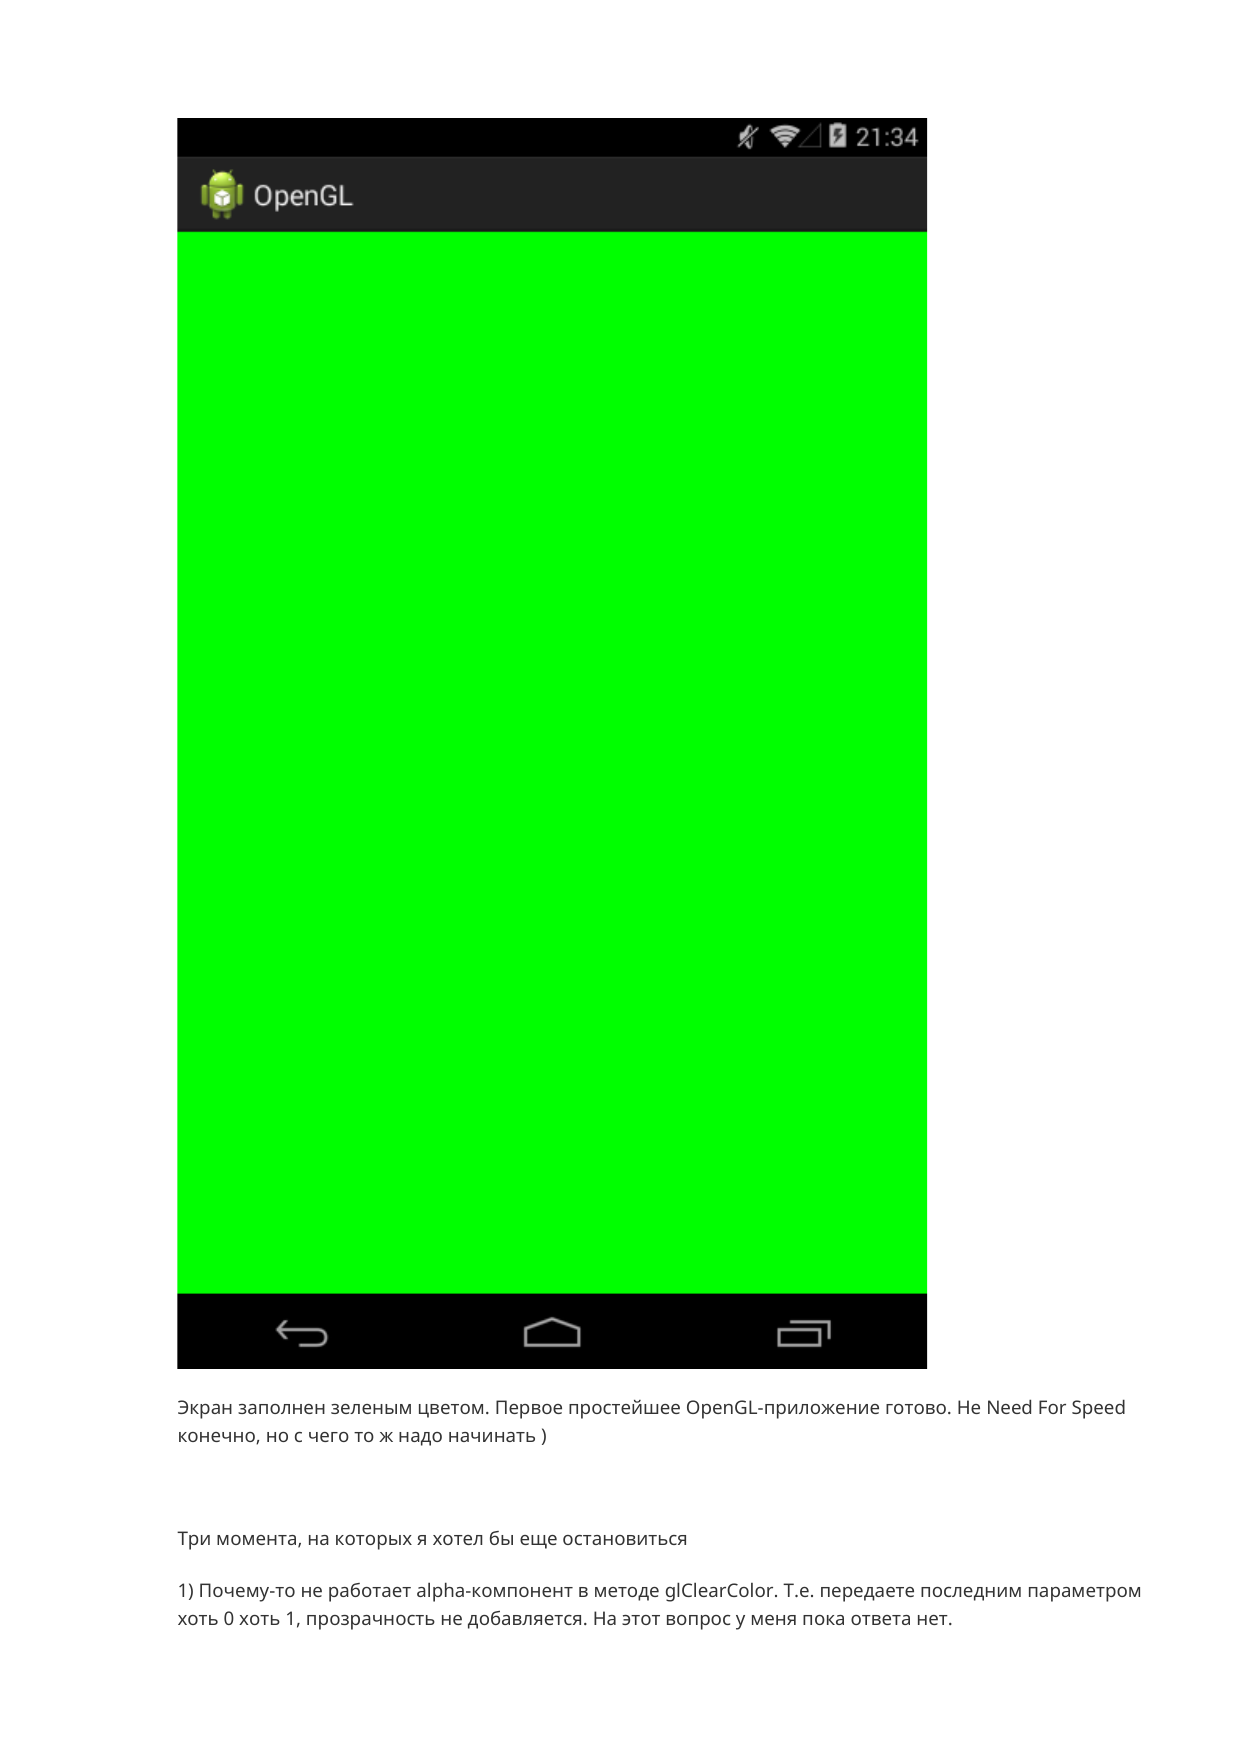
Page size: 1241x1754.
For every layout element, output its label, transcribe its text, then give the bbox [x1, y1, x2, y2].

picture [177, 118, 928, 1369]
text 1) Почему-то не работает alpha-компонент в методе glClearColor. Т.е. передаете последним параметром хоть 0 хоть 1, прозрачность не добавляется. На этот вопрос у меня пока ответа нет. [177, 1574, 1152, 1631]
text Экран заполнен зеленым цветом. Первое простейшее OpenGL-приложение готово. Не Need For Speed конечно, но с чего то ж надо начинать ) [177, 1392, 1152, 1448]
text Три момента, на которых я хотел бы еще остановиться [177, 1523, 1152, 1551]
